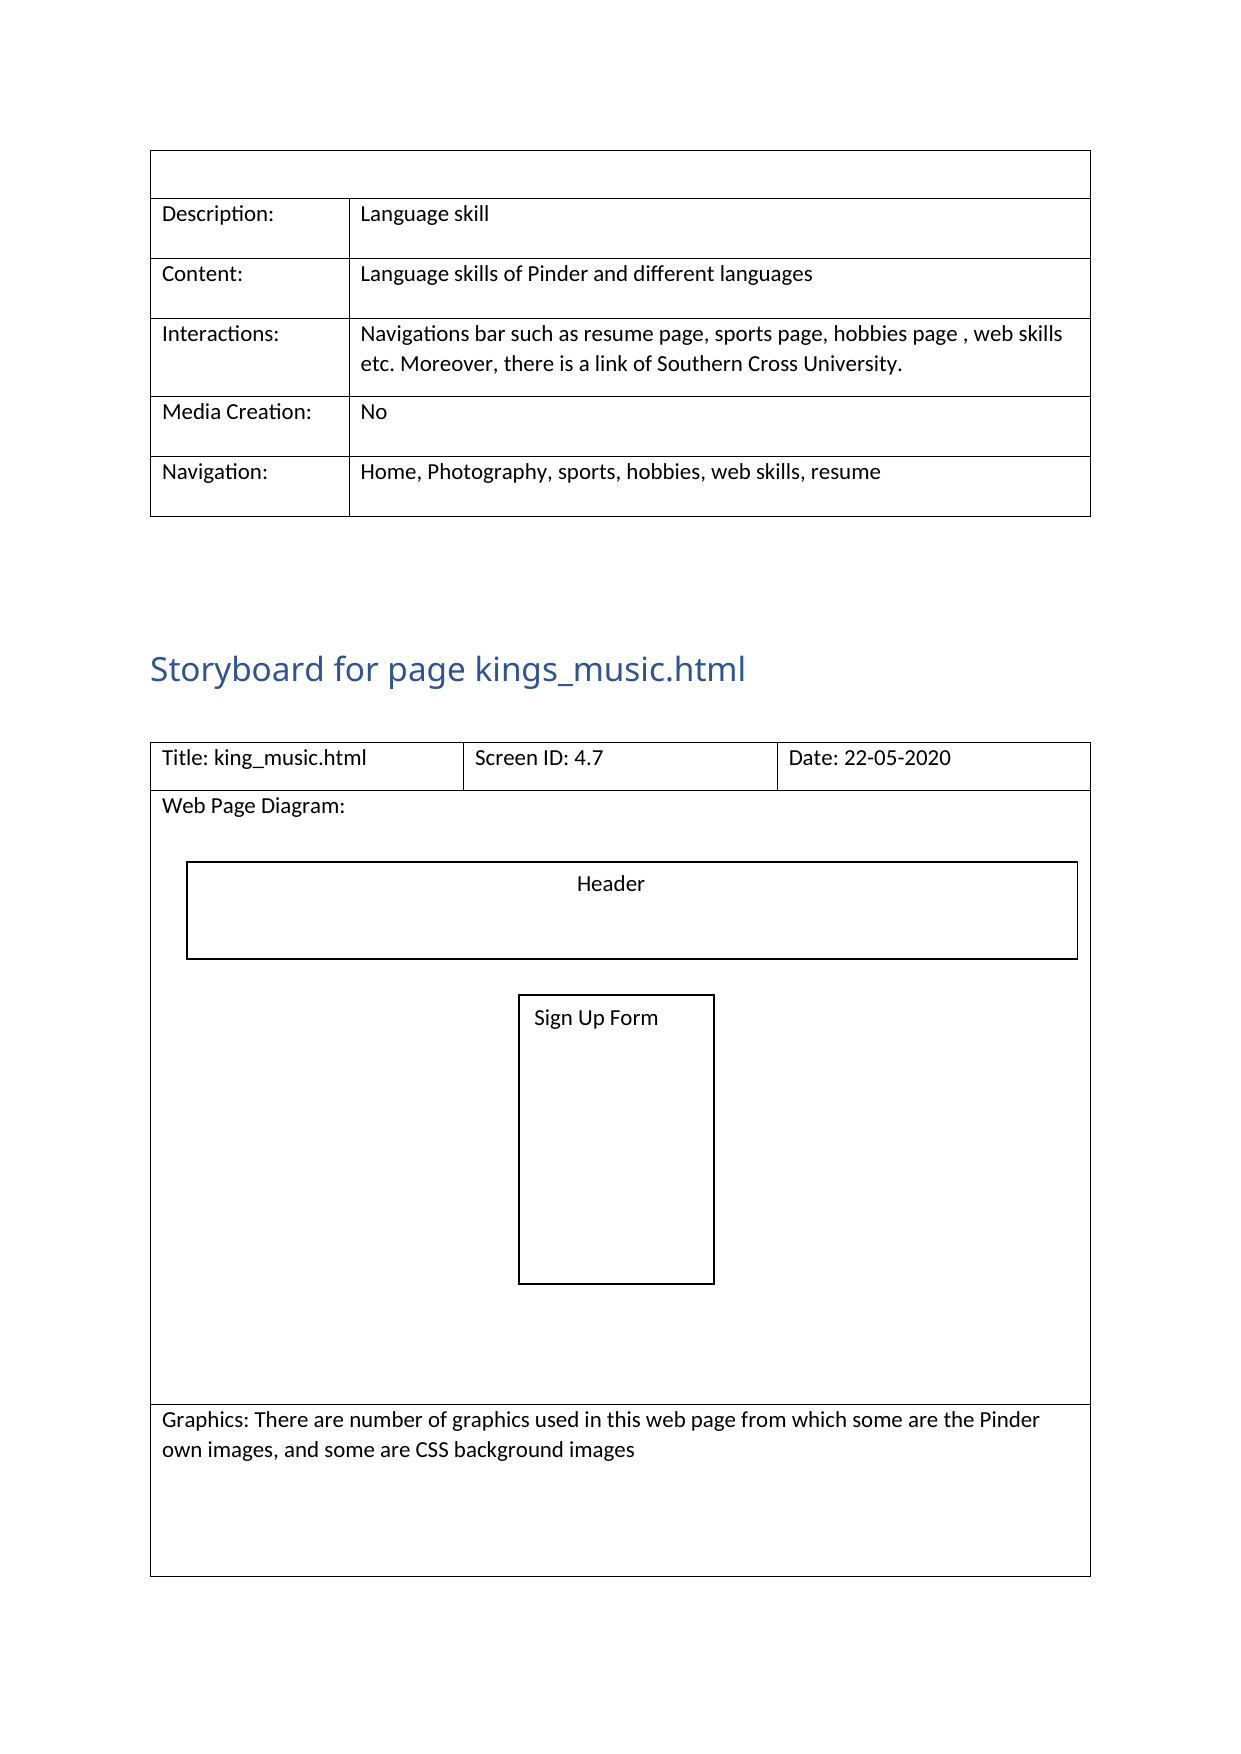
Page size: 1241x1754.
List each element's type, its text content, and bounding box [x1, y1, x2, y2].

table_cell Navigations bar such as resume page, sports page, hobbies page , web skills etc. Moreover, there is a link of Southern Cross University. [350, 319, 1090, 396]
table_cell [151, 151, 1090, 198]
table_cell Language skill [350, 199, 1090, 258]
subtitle Storyboard for page kings_music.html [150, 646, 1090, 691]
table_cell [151, 838, 1090, 1404]
table_cell Interactions: [151, 319, 349, 396]
table_header Date: 22-05-2020 [778, 743, 1090, 790]
table_cell Graphics: There are number of graphics used in this web page from which some are the Pinder own images, and some are CSS background images [151, 1405, 1090, 1576]
table_header Screen ID: 4.7 [464, 743, 777, 790]
table_header Title: king_music.html [151, 743, 463, 790]
table_cell Description: [151, 199, 349, 258]
table_cell Media Creation: [151, 397, 349, 456]
table_cell Navigation: [151, 457, 349, 516]
table_cell Language skills of Pinder and different languages [350, 259, 1090, 318]
table_cell Web Page Diagram: [151, 791, 1090, 837]
table_cell Content: [151, 259, 349, 318]
table_cell No [350, 397, 1090, 456]
table_cell Home, Photography, sports, hobbies, web skills, resume [350, 457, 1090, 516]
